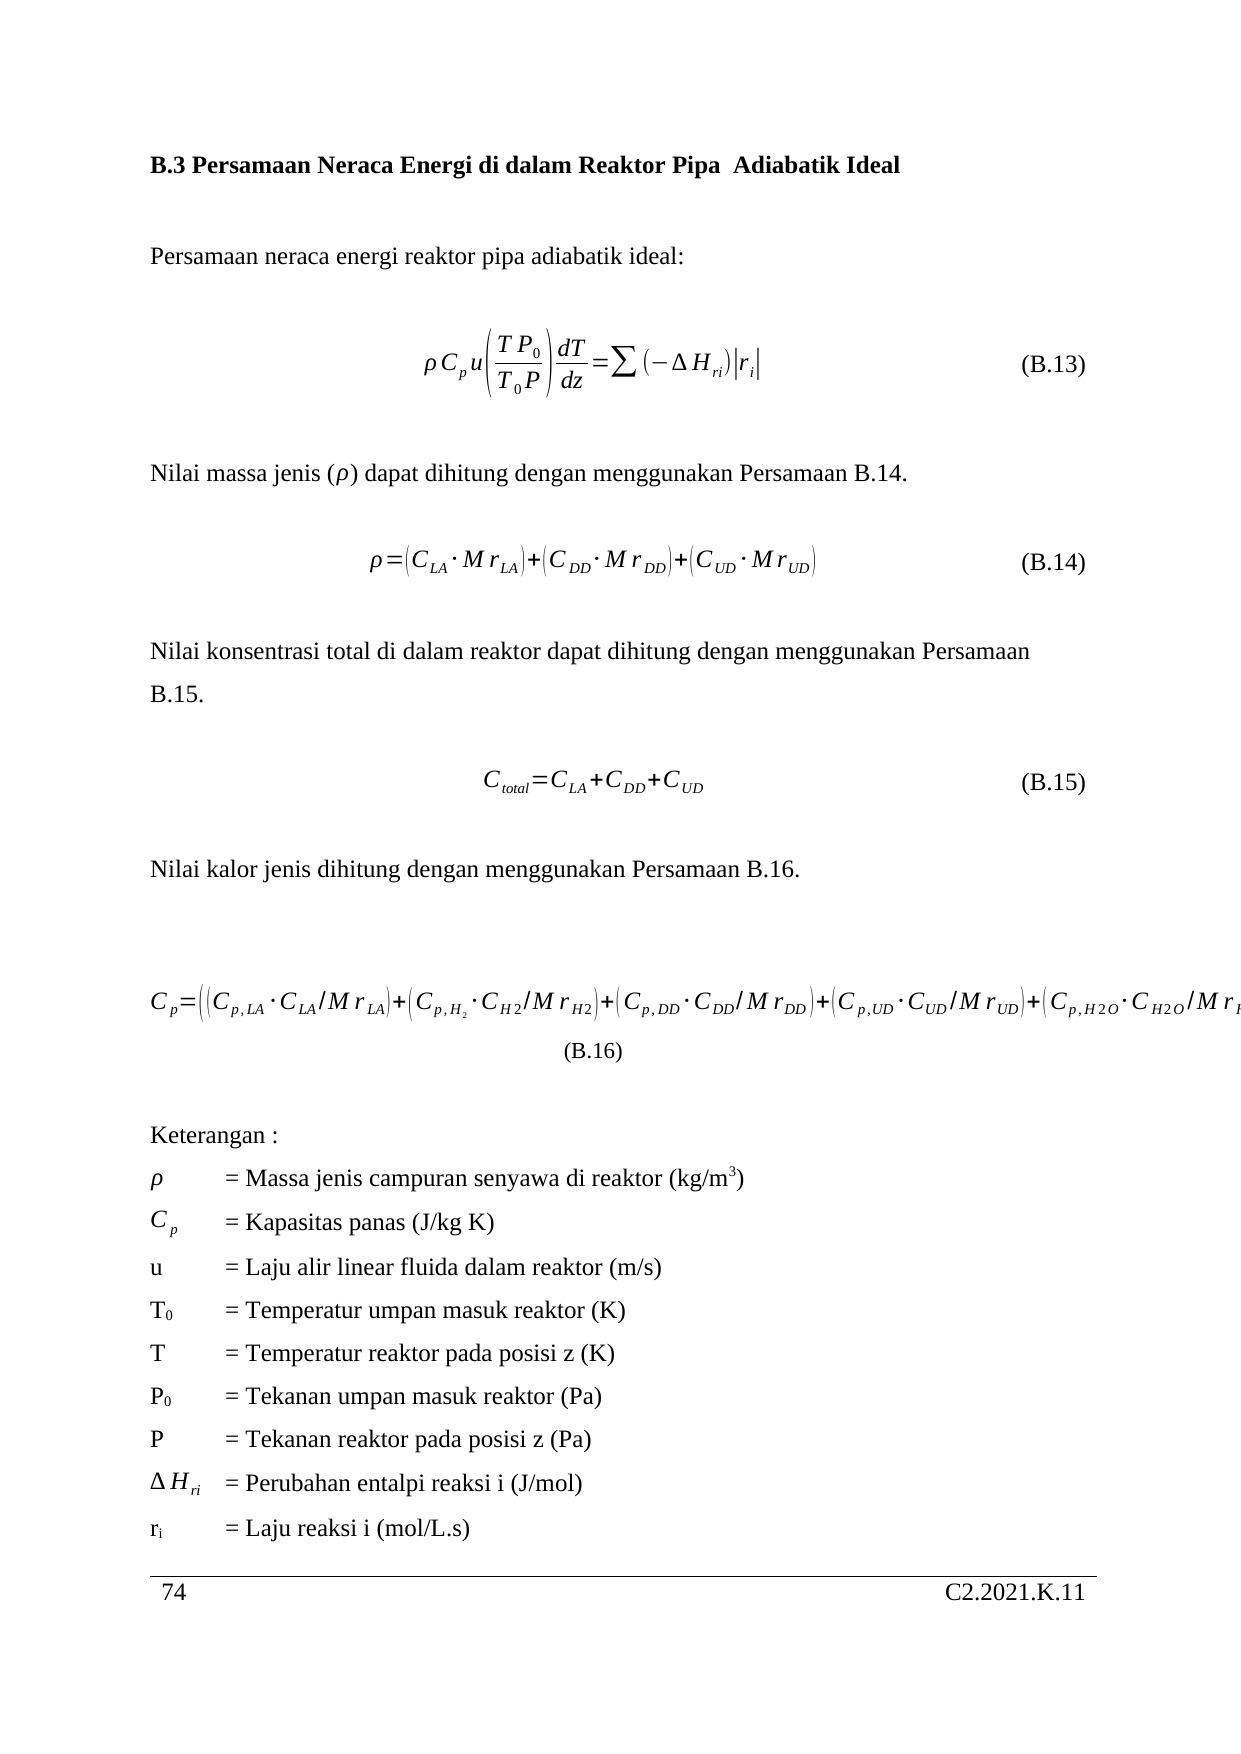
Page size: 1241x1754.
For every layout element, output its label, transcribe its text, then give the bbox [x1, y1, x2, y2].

text Nilai kalor jenis dihitung dengan menggunakan Persamaan B.16. [150, 854, 1090, 883]
text Keterangan : [150, 1120, 1090, 1148]
text Nilai konsentrasi total di dalam reaktor dapat dihitung dengan menggunakan Persamaan B.15. [150, 636, 1090, 708]
text Persamaan neraca energi reaktor pipa adiabatik ideal: [150, 241, 1090, 269]
text (B.13) [150, 327, 1090, 400]
text = Perubahan entalpi reaksi i (J/mol) [150, 1467, 1090, 1499]
text = Kapasitas panas (J/kg K) [150, 1206, 1090, 1237]
text Nilai massa jenis () dapat dihitung dengan menggunakan Persamaan B.14. [150, 458, 1090, 487]
text ri = Laju reaksi i (mol/L.s) [150, 1513, 1090, 1542]
text (B.14) [150, 544, 1090, 579]
text (B.15) [150, 766, 1090, 797]
text B.3 Persamaan Neraca Energi di dalam Reaktor Pipa Adiabatik Ideal [150, 150, 1090, 179]
text (B.16) [150, 941, 1090, 1063]
text T0 = Temperatur umpan masuk reaktor (K) [150, 1295, 1090, 1324]
text = Massa jenis campuran senyawa di reaktor (kg/m3) [150, 1163, 1090, 1192]
text P0 = Tekanan umpan masuk reaktor (Pa) [150, 1381, 1090, 1410]
text T = Temperatur reaktor pada posisi z (K) [150, 1338, 1090, 1367]
text u = Laju alir linear fluida dalam reaktor (m/s) [150, 1252, 1090, 1281]
text P = Tekanan reaktor pada posisi z (Pa) [150, 1424, 1090, 1453]
